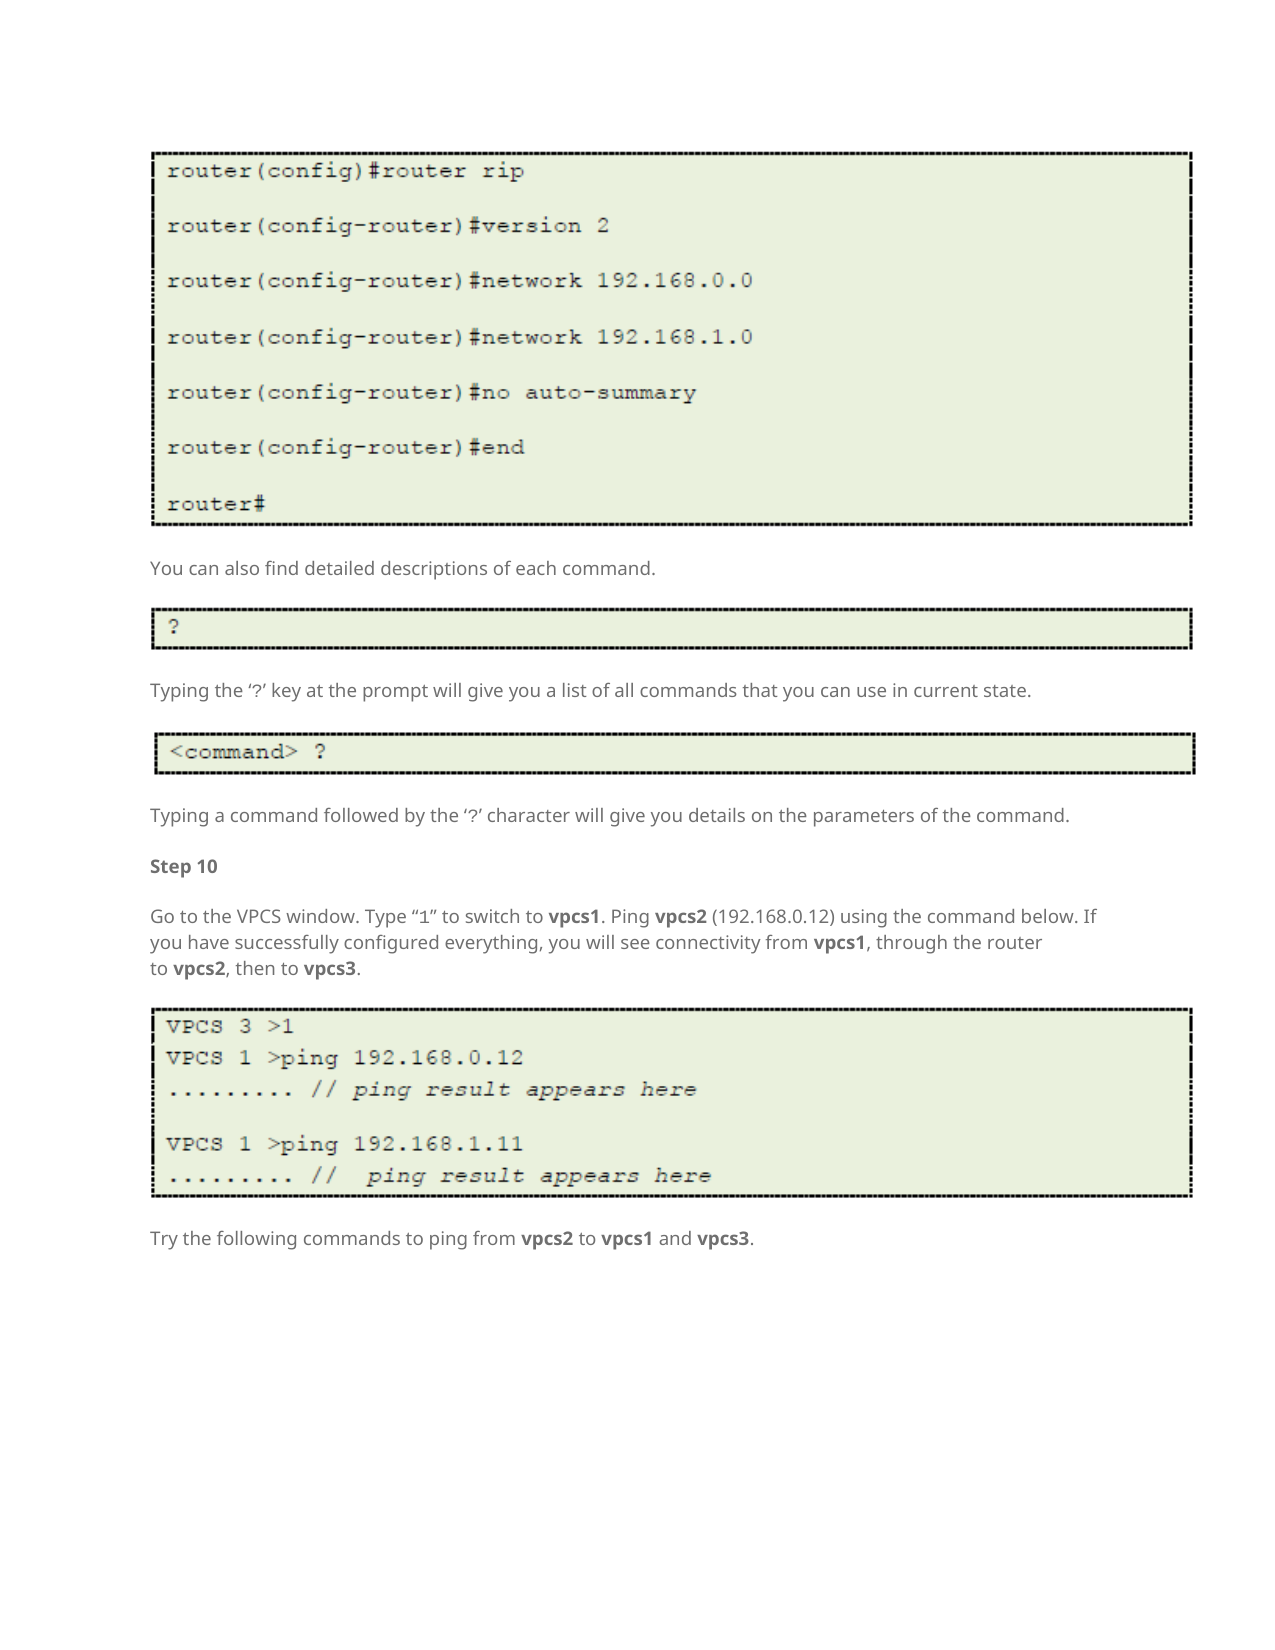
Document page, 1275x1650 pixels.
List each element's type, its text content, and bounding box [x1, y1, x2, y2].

text Typing a command followed by the ‘?’ character will give you details on the parameters of the command. [150, 802, 1125, 828]
picture [150, 150, 1199, 531]
picture [150, 1005, 1196, 1201]
text Typing the ‘?’ key at the prompt will give you a list of all commands that you can use in current state. [150, 678, 1125, 703]
picture [150, 728, 1199, 778]
picture [150, 605, 1196, 653]
text Go to the VPCS window. Type “1” to switch to vpcs1. Ping vpcs2 (192.168.0.12) using the command below. If you have successfully configured everything, you will see connectivity from vpcs1, through the router to vpcs2, then to vpcs3. [150, 903, 1125, 980]
text Step 10 [150, 853, 1125, 878]
text You can also find detailed descriptions of each command. [150, 555, 1125, 581]
text Try the following commands to ping from vpcs2 to vpcs1 and vpcs3. [150, 1225, 1125, 1251]
